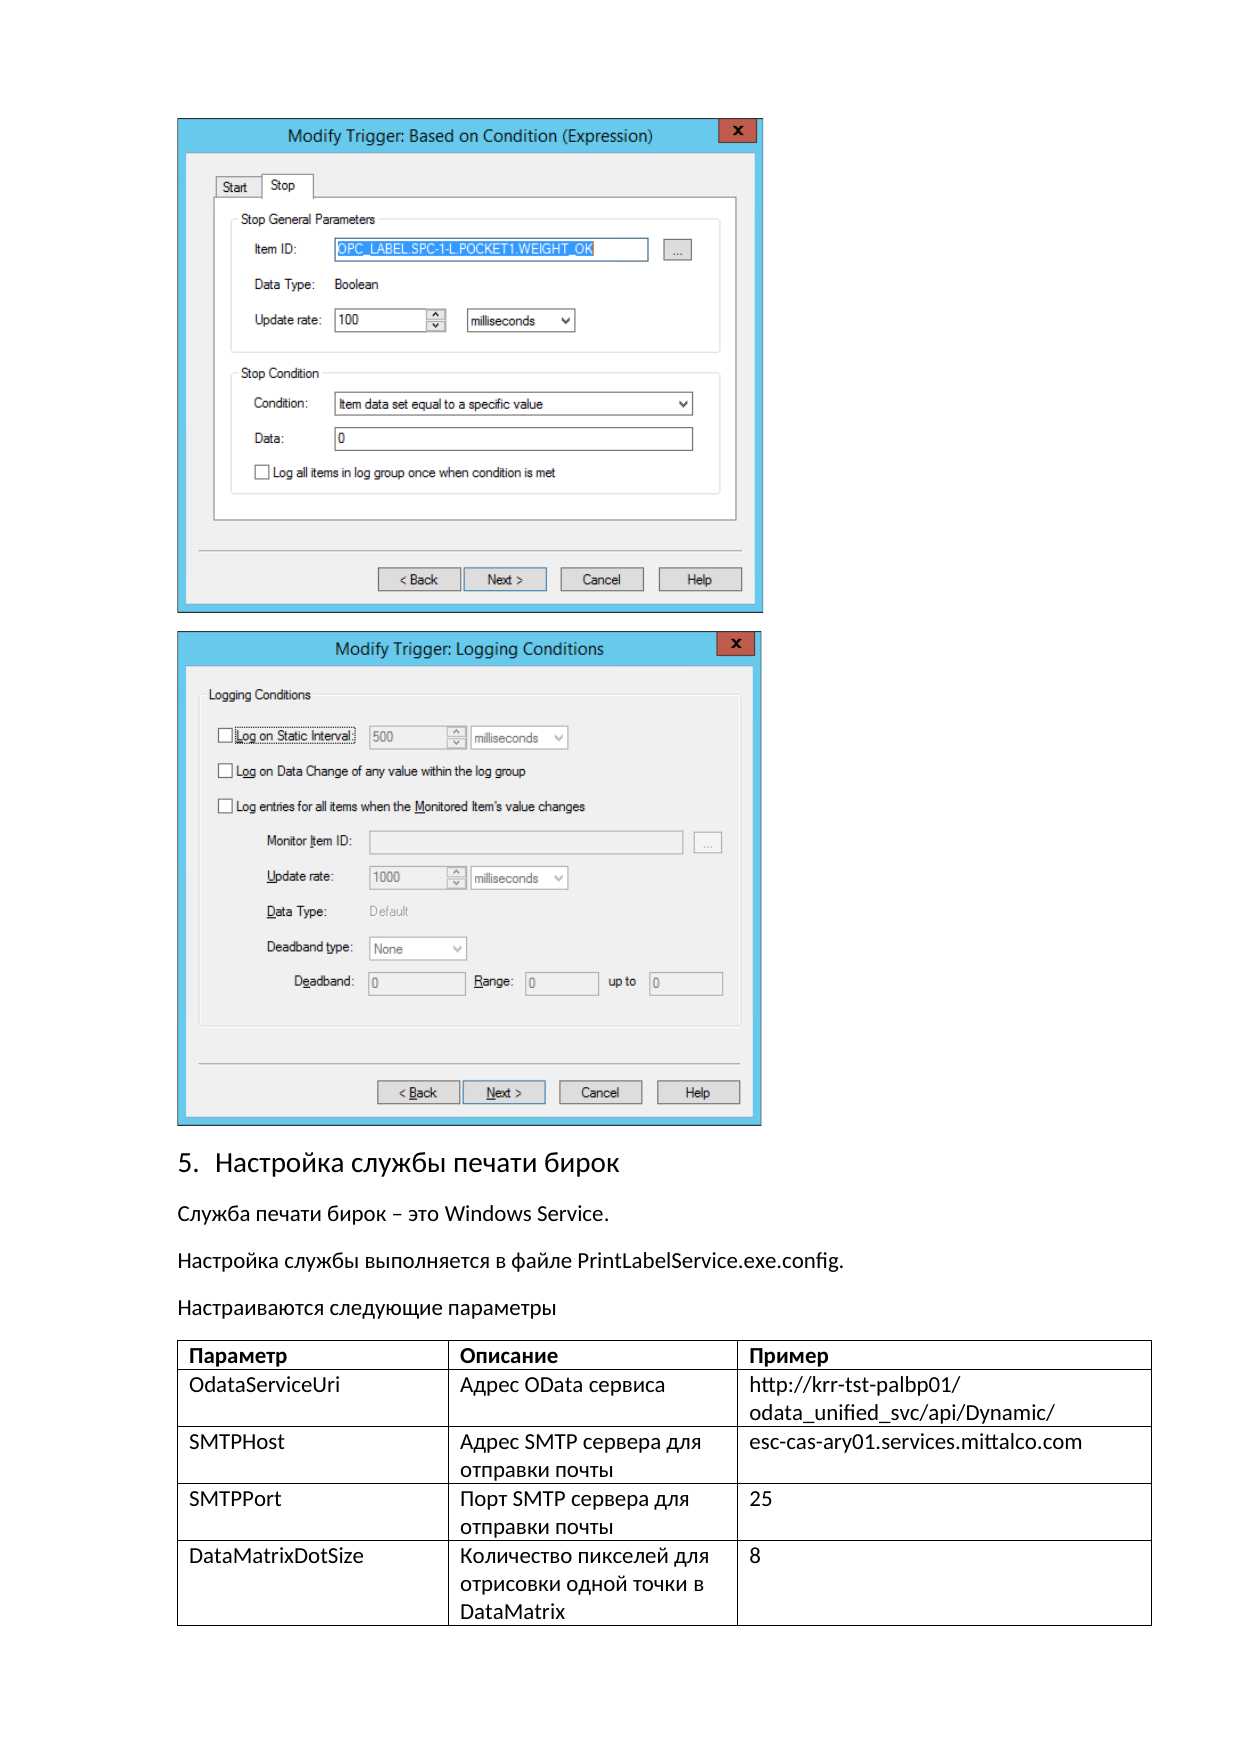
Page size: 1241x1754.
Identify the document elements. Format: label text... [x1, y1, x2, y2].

table_header Пример [738, 1341, 1151, 1369]
picture [177, 118, 764, 613]
picture [177, 631, 762, 1126]
table_cell Порт SMTP сервера для отправки почты [449, 1484, 737, 1540]
table_cell Адрес SMTP сервера для отправки почты [449, 1427, 737, 1483]
table_cell Адрес OData сервиса [449, 1370, 737, 1426]
table_cell 8 [738, 1541, 1151, 1625]
table_header Описание [449, 1341, 737, 1369]
table_header Параметр [178, 1341, 448, 1369]
table_cell Количество пикселей для отрисовки одной точки в DataMatrix [449, 1541, 737, 1625]
text Настройка службы выполняется в файле PrintLabelService.exe.config. [177, 1246, 1152, 1274]
table_cell SMTPPort [178, 1484, 448, 1540]
table_cell SMTPHost [178, 1427, 448, 1483]
table_cell http://krr-tst-palbp01/odata_unified_svc/api/Dynamic/ [738, 1370, 1151, 1426]
table_cell DataMatrixDotSize [178, 1541, 448, 1625]
text Настраиваются следующие параметры [177, 1293, 1152, 1321]
text Служба печати бирок – это Windows Service. [177, 1199, 1152, 1227]
subtitle Настройка службы печати бирок [177, 1144, 1152, 1180]
table_cell OdataServiceUri [178, 1370, 448, 1426]
table_cell esc-cas-ary01.services.mittalco.com [738, 1427, 1151, 1483]
table_cell 25 [738, 1484, 1151, 1540]
